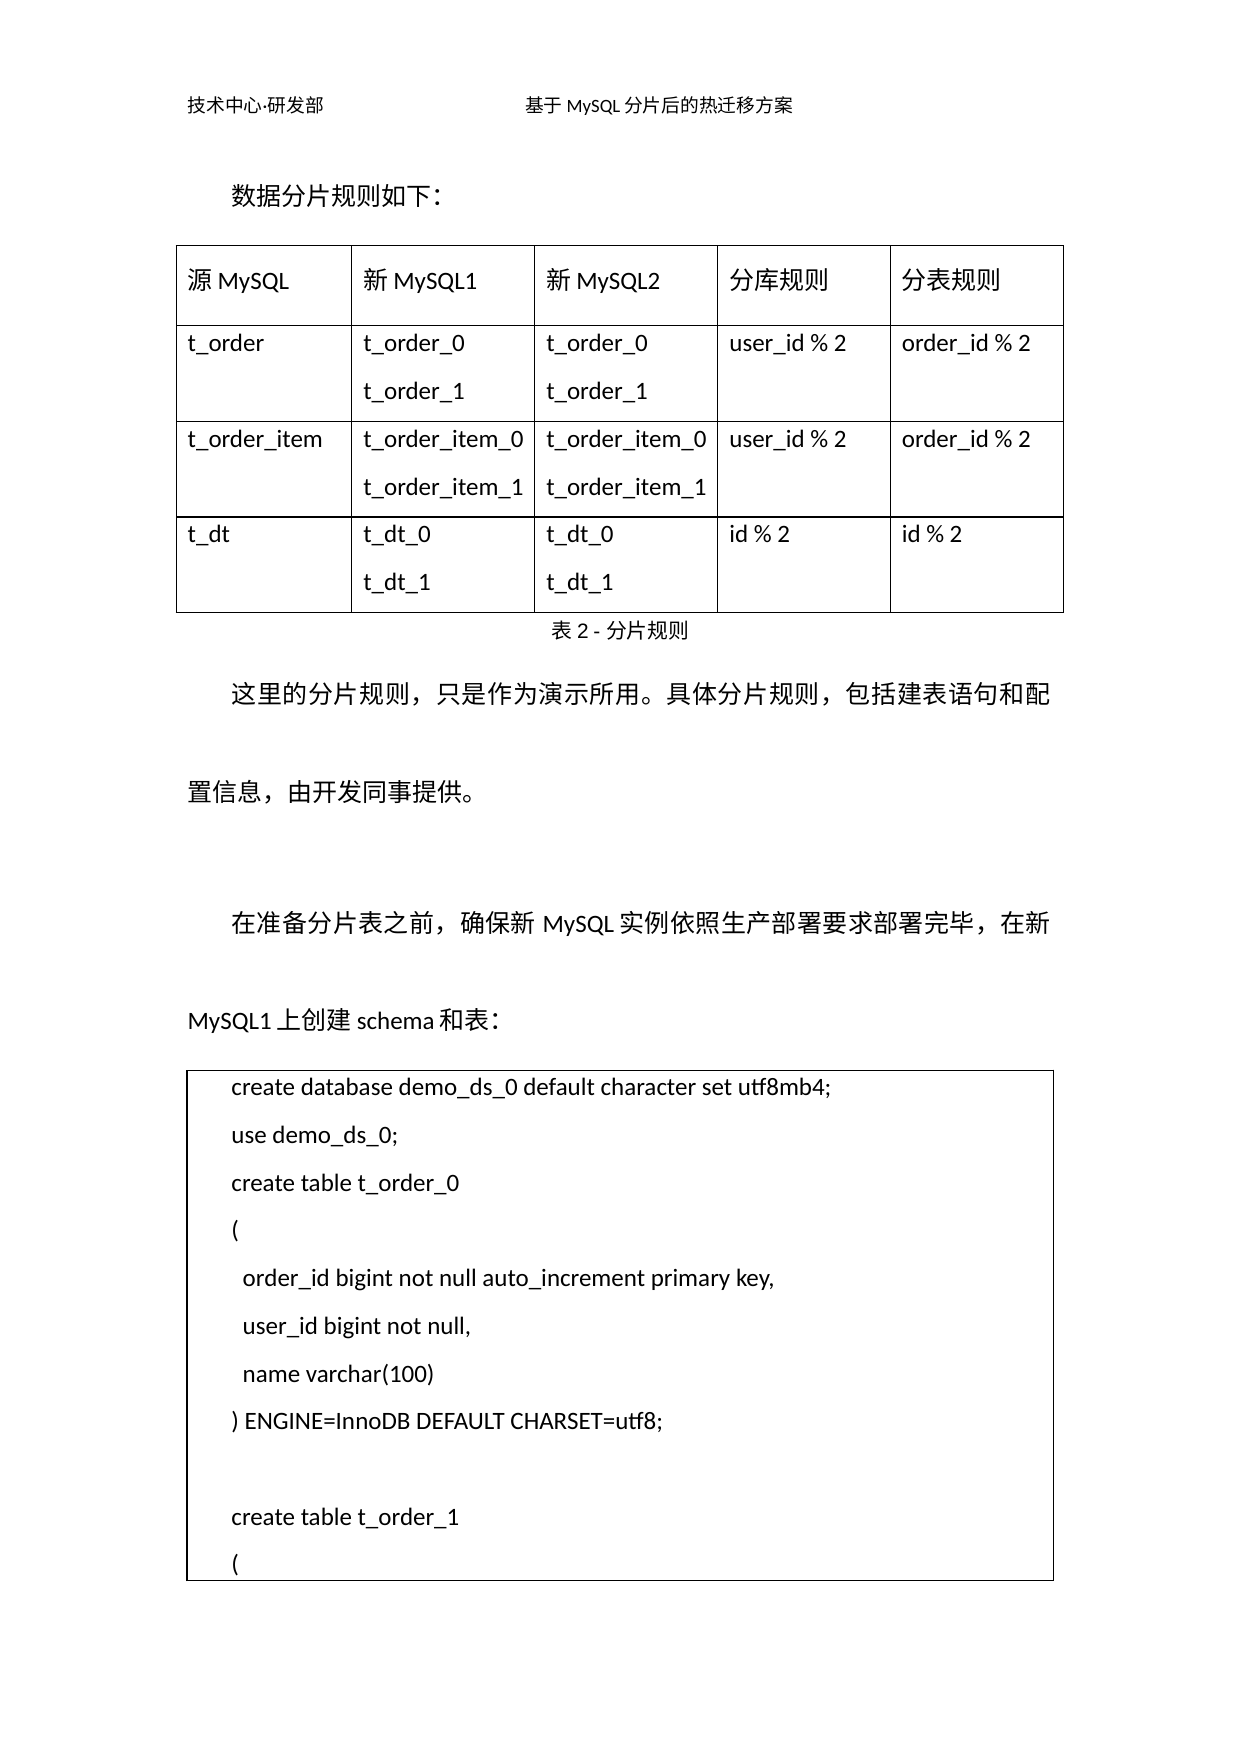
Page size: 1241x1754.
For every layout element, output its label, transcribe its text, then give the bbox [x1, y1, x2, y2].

table_cell order_id % 2 [891, 422, 1063, 516]
table_cell order_id % 2 [891, 326, 1063, 421]
table_cell t_dt_0 t_dt_1 [535, 518, 717, 612]
text ( [188, 1547, 1053, 1580]
table_header 新MySQL2 [535, 246, 717, 325]
table_cell t_order_0 t_order_1 [535, 326, 717, 421]
table_cell t_order_item_0 t_order_item_1 [352, 422, 534, 516]
text create table t_order_0 [188, 1165, 1053, 1198]
text ( [188, 1213, 1053, 1246]
table_cell user_id % 2 [718, 422, 890, 516]
table_header 分库规则 [718, 246, 890, 325]
text 表 2 - 分片规则 [187, 613, 1053, 646]
text 这里的分片规则，只是作为演示所用。具体分片规则，包括建表语句和配置信息，由开发同事提供。 [187, 661, 1053, 823]
table_cell user_id % 2 [718, 326, 890, 421]
table_cell t_order_item [177, 422, 351, 516]
text create database demo_ds_0 default character set utf8mb4; [188, 1071, 1053, 1103]
table_cell t_order_item_0 t_order_item_1 [535, 422, 717, 516]
table_header 新MySQL1 [352, 246, 534, 325]
text ) ENGINE=InnoDB DEFAULT CHARSET=utf8; [188, 1403, 1053, 1437]
text user_id bigint not null, [188, 1308, 1053, 1342]
table_cell id % 2 [891, 518, 1063, 612]
text create table t_order_1 [188, 1499, 1053, 1532]
table_cell t_order [177, 326, 351, 421]
table_cell t_dt_0 t_dt_1 [352, 518, 534, 612]
table_cell t_dt [177, 518, 351, 612]
table_header 分表规则 [891, 246, 1063, 325]
text use demo_ds_0; [188, 1117, 1053, 1151]
table_header 源MySQL [177, 246, 351, 325]
text name varchar(100) [188, 1356, 1053, 1389]
table_cell id % 2 [718, 518, 890, 612]
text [188, 1260, 1053, 1294]
table_cell t_order_0 t_order_1 [352, 326, 534, 421]
text 在准备分片表之前，确保新MySQL实例依照生产部署要求部署完毕，在新MySQL1上创建schema和表： [187, 889, 1053, 1051]
text 数据分片规则如下： [187, 162, 1053, 227]
